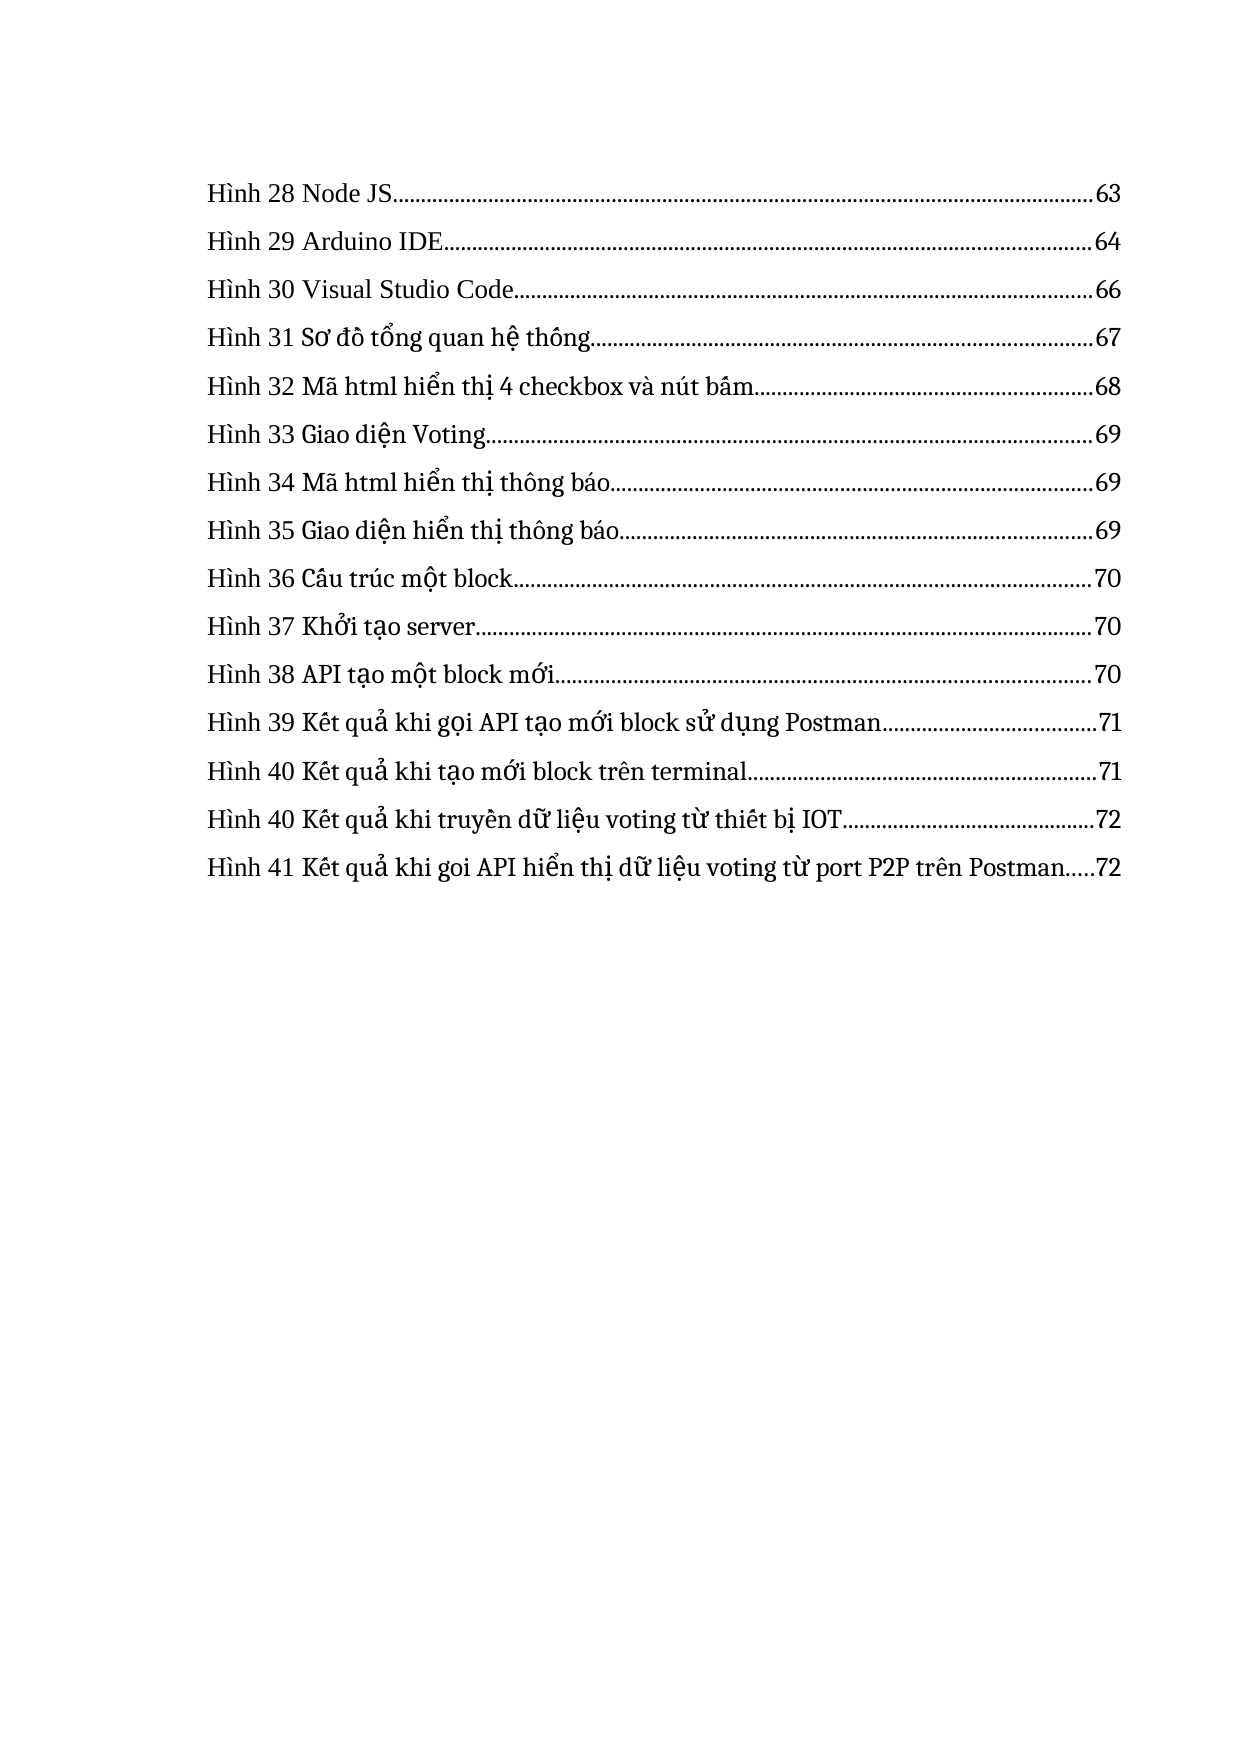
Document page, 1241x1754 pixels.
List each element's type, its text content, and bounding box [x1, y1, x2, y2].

text Hình 37 Khởi tạo server 70 [207, 610, 1122, 642]
text Hình 39 Kết quả khi gọi API tạo mới block sử dụng Postman 71 [207, 707, 1122, 739]
text Hình 38 API tạo một block mới 70 [207, 658, 1122, 691]
text Hình 40 Kết quả khi tạo mới block trên terminal 71 [207, 755, 1122, 787]
text Hình 29 Arduino IDE 64 [207, 225, 1122, 257]
text Hình 28 Node JS 63 [207, 177, 1122, 209]
text Hình 33 Giao diện Voting 69 [207, 418, 1122, 450]
text Hình 36 Cấu trúc một block 70 [207, 562, 1122, 594]
text Hình 40 Kết quả khi truyền dữ liệu voting từ thiết bị IOT 72 [207, 803, 1122, 835]
text Hình 41 Kết quả khi goi API hiển thị dữ liệu voting từ port P2P trên Postman 72 [207, 851, 1122, 883]
text Hình 34 Mã html hiển thị thông báo 69 [207, 466, 1122, 498]
text Hình 30 Visual Studio Code 66 [207, 273, 1122, 306]
text Hình 31 Sơ đồ tổng quan hệ thống 67 [207, 322, 1122, 354]
text Hình 35 Giao diện hiển thị thông báo 69 [207, 514, 1122, 546]
text Hình 32 Mã html hiển thị 4 checkbox và nút bấm 68 [207, 370, 1122, 402]
